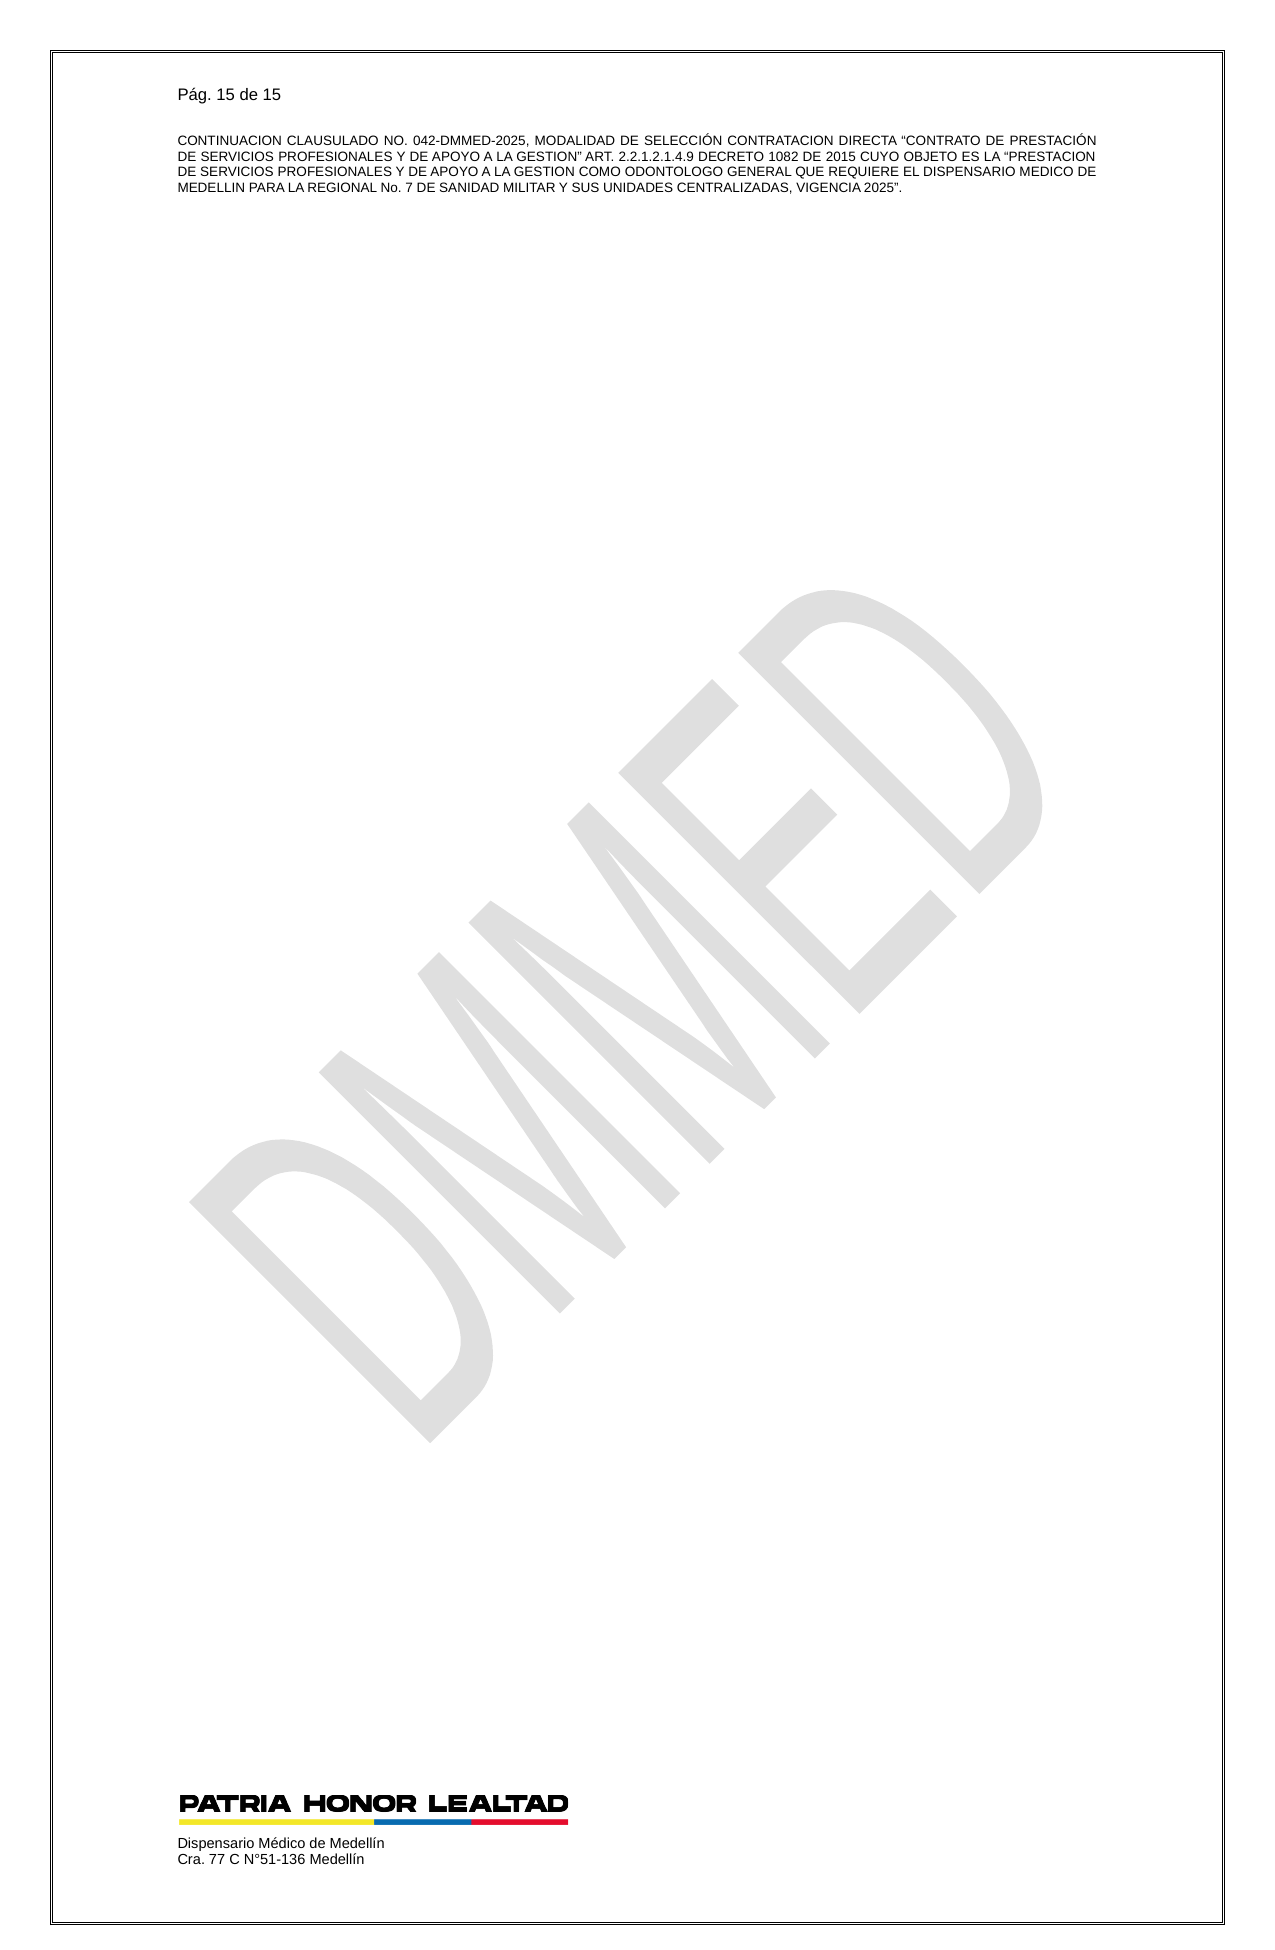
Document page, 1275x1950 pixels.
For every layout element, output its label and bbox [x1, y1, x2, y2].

picture [179, 1795, 569, 1825]
